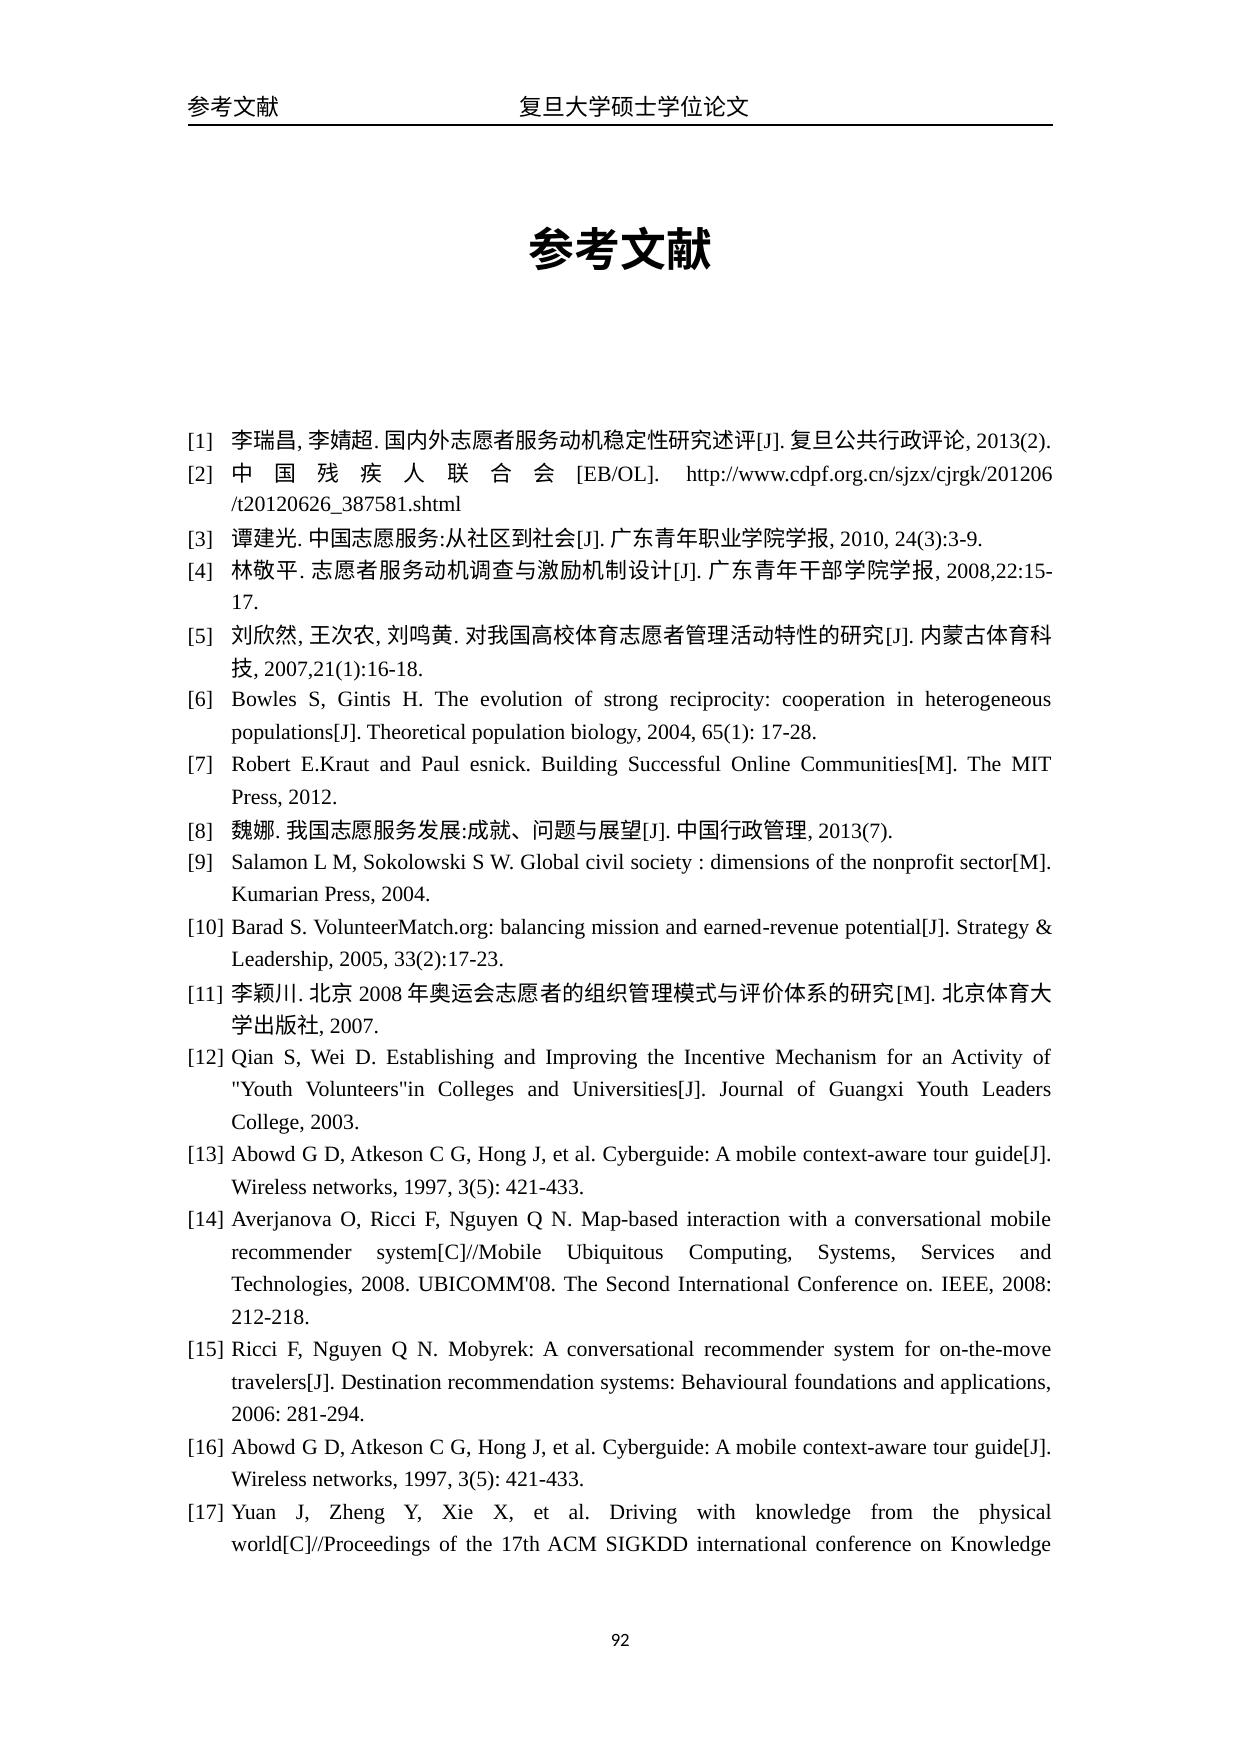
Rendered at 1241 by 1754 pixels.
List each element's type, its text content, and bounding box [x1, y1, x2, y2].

list 谭建光. 中国志愿服务:从社区到社会[J]. 广东青年职业学院学报, 2010, 24(3):3-9. [187, 520, 1053, 553]
list Bowles S, Gintis H. The evolution of strong reciprocity: cooperation in heterogeneous populations[J]. Theoretical population biology, 2004, 65(1): 17-28. [187, 683, 1053, 748]
list Ricci F, Nguyen Q N. Mobyrek: A conversational recommender system for on-the-move travelers[J]. Destination recommendation systems: Behavioural foundations and applications, 2006: 281-294. [187, 1333, 1053, 1430]
list 李颖川. 北京2008年奥运会志愿者的组织管理模式与评价体系的研究[M]. 北京体育大学出版社, 2007. [187, 975, 1053, 1040]
list Robert E.Kraut and Paul esnick. Building Successful Online Communities[M]. The MIT Press, 2012. [187, 748, 1053, 813]
list Qian S, Wei D. Establishing and Improving the Incentive Mechanism for an Activity of "Youth Volunteers"in Colleges and Universities[J]. Journal of Guangxi Youth Leaders College, 2003. [187, 1040, 1053, 1138]
list 魏娜. 我国志愿服务发展:成就、问题与展望[J]. 中国行政管理, 2013(7). [187, 813, 1053, 845]
list Abowd G D, Atkeson C G, Hong J, et al. Cyberguide: A mobile context-aware tour guide[J]. Wireless networks, 1997, 3(5): 421-433. [187, 1138, 1053, 1203]
list 刘欣然, 王次农, 刘鸣黄. 对我国高校体育志愿者管理活动特性的研究[J]. 内蒙古体育科技, 2007,21(1):16-18. [187, 618, 1053, 683]
list 中国残疾人联合会[EB/OL]. http://www.cdpf.org.cn/sjzx/cjrgk/201206 /t20120626_387581.shtml [187, 455, 1053, 520]
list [187, 1495, 1053, 1560]
list Averjanova O, Ricci F, Nguyen Q N. Map-based interaction with a conversational mobile recommender system[C]//Mobile Ubiquitous Computing, Systems, Services and Technologies, 2008. UBICOMM'08. The Second International Conference on. IEEE, 2008: 212-218. [187, 1203, 1053, 1333]
subtitle 参考文献 [187, 197, 1053, 295]
list 李瑞昌, 李婧超. 国内外志愿者服务动机稳定性研究述评[J]. 复旦公共行政评论, 2013(2). [187, 423, 1053, 455]
list Abowd G D, Atkeson C G, Hong J, et al. Cyberguide: A mobile context-aware tour guide[J]. Wireless networks, 1997, 3(5): 421-433. [187, 1430, 1053, 1495]
list Salamon L M, Sokolowski S W. Global civil society : dimensions of the nonprofit sector[M]. Kumarian Press, 2004. [187, 845, 1053, 910]
list 林敬平. 志愿者服务动机调查与激励机制设计[J]. 广东青年干部学院学报, 2008,22:15-17. [187, 553, 1053, 618]
list Barad S. VolunteerMatch.org: balancing mission and earned‐revenue potential[J]. Strategy & Leadership, 2005, 33(2):17-23. [187, 910, 1053, 975]
